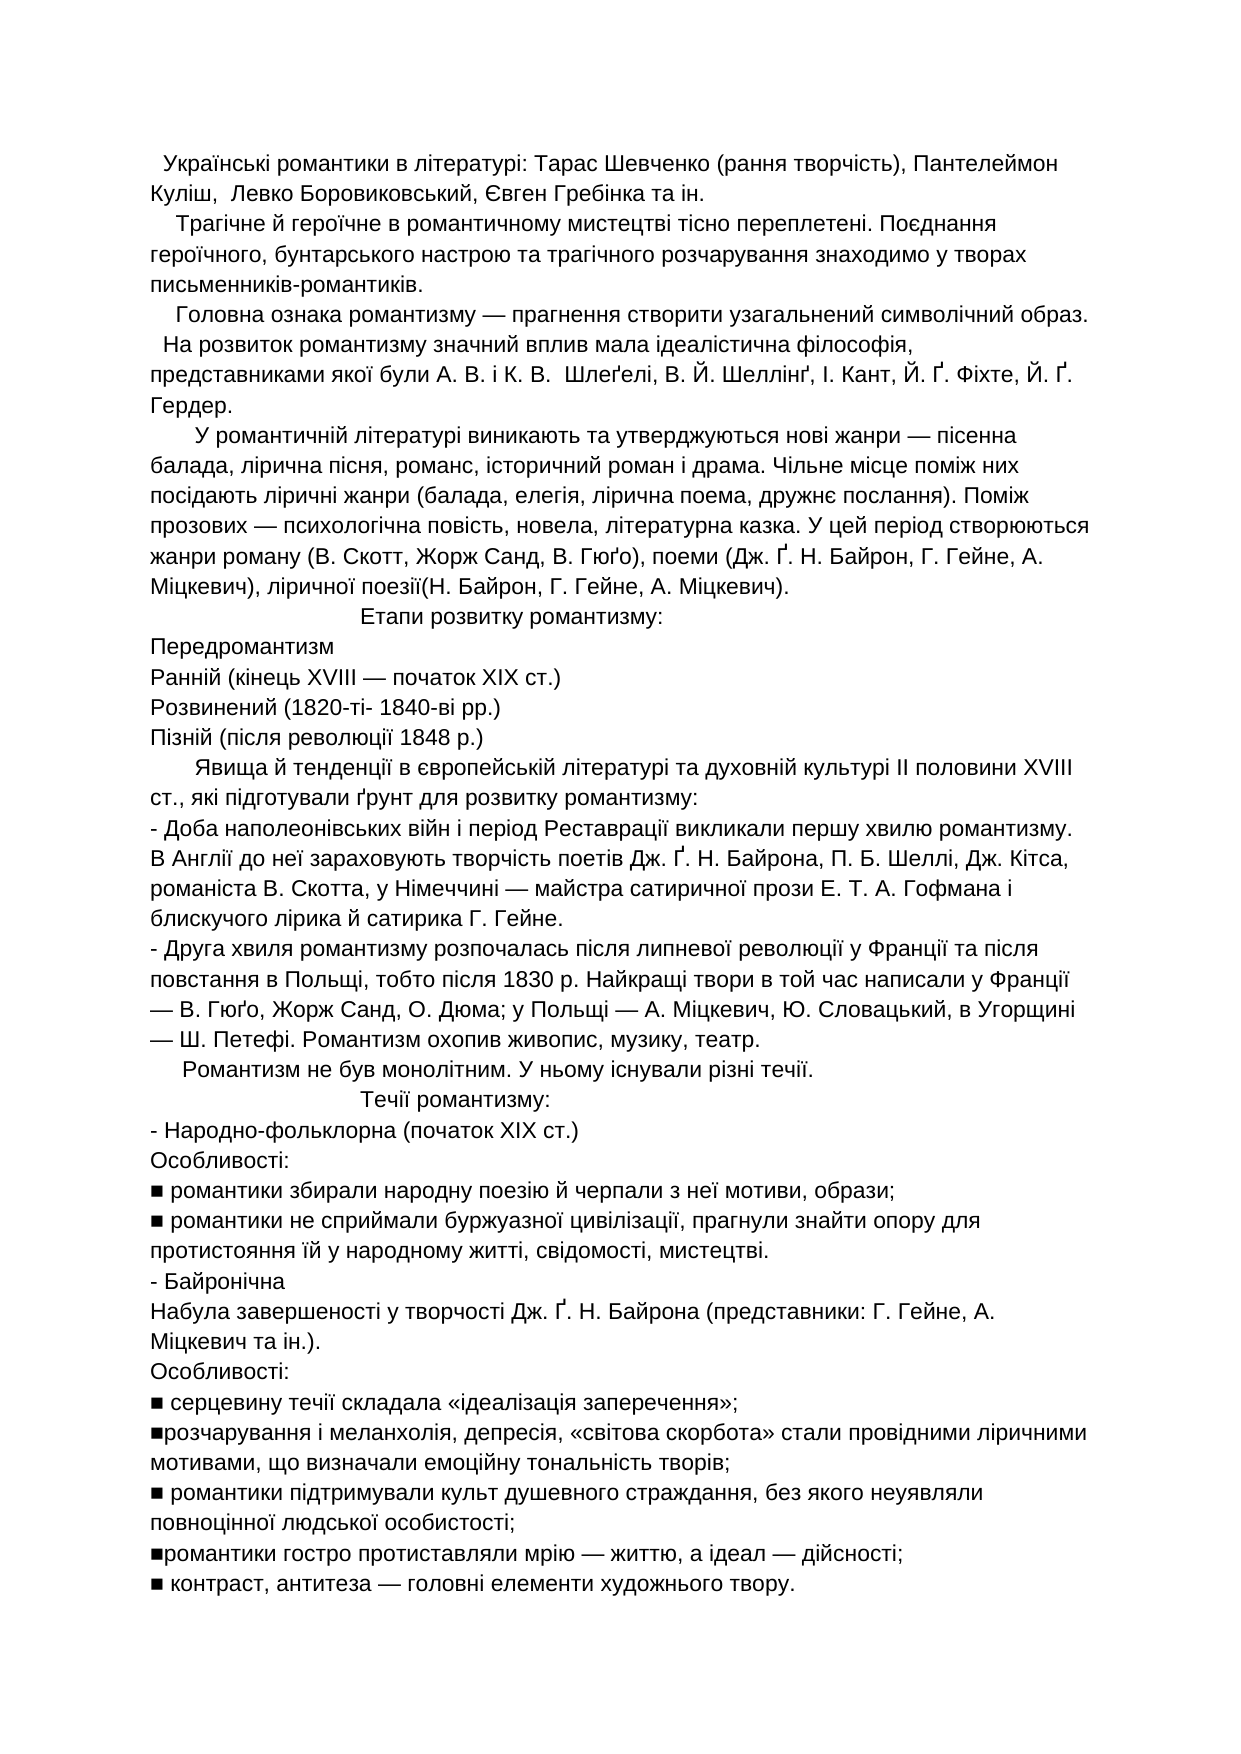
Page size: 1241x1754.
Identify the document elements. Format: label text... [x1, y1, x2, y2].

text Розвинений (1820-ті- 1840-ві рр.) [150, 694, 1090, 720]
text Головна ознака романтизму — прагнення створити узагальнений символічний образ. [150, 301, 1090, 327]
text У романтичній літературі виникають та утверджуються нові жанри — пісенна балада, лірична пісня, романс, історичний роман і драма. Чільне місце поміж них посідають ліричні жанри (балада, елегія, лірична поема, дружнє послання). Поміж прозових — психологічна повість, новела, літературна казка. У цей період створюються жанри роману (В. Скотт, Жорж Санд, В. Гюґо), поеми (Дж. Ґ. Н. Байрон, Г. Гейне, А. Міцкевич), ліричної поезії(Н. Байрон, Г. Гейне, А. Міцкевич). [150, 422, 1090, 599]
text ■ серцевину течії складала «ідеалізація заперечення»; [150, 1388, 1090, 1415]
text ■ романтики збирали народну поезію й черпали з неї мотиви, образи; [150, 1177, 1090, 1203]
text - Друга хвиля романтизму розпочалась після липневої революції у Франції та після повстання в Польщі, тобто після 1830 р. Найкращі твори в той час написали у Франції — В. Гюґо, Жорж Санд, О. Дюма; у Польщі — А. Міцкевич, Ю. Словацький, в Угорщині — Ш. Петефі. Романтизм охопив живопис, музику, театр. [150, 935, 1090, 1052]
text ■ романтики не сприймали буржуазної цивілізації, прагнули знайти опору для протистояння їй у народному житті, свідомості, мистецтві. [150, 1207, 1090, 1264]
text ■рoмантики гостро протиставляли мрію — життю, а ідеал — дійсності; [150, 1539, 1090, 1566]
text ■ рoмантики підтримували культ душевного страждання, без якого неуявляли повноцінної людської особистості; [150, 1479, 1090, 1536]
text - Народно-фольклорна (початок XIX ст.) [150, 1117, 1090, 1143]
text ■ контраст, антитеза — головні елементи художнього твору. [150, 1570, 1090, 1596]
text Романтизм не був монолітним. У ньому існували різні течії. [150, 1056, 1090, 1083]
text Ранній (кінець XVIII — початок XIX ст.) [150, 663, 1090, 690]
text Етапи розвитку романтизму: [150, 603, 1090, 629]
text ■розчарування і меланхолія, депресія, «світова скорбота» стали провідними ліричними мотивами, що визначали емоційну тональність творів; [150, 1419, 1090, 1475]
text Українські романтики в літературі: Тарас Шевченко (рання творчість), Пантелеймон Куліш, Левко Боровиковський, Євген Гребінка та ін. [150, 150, 1090, 207]
text Передромантизм [150, 633, 1090, 660]
text Трагічне й героїчне в романтичному мистецтві тісно переплетені. Поєднання героїчного, бунтарського настрою та трагічного розчарування знаходимо у творах письменників-романтиків. [150, 210, 1090, 297]
text Явища й тенденції в європейській літературі та духовній культурі II половини XVIII ст., які підготували ґрунт для розвитку романтизму: [150, 754, 1090, 811]
text Набула завершеності у творчості Дж. Ґ. Н. Байрона (представники: Г. Гейне, А. Міцкевич та ін.). [150, 1298, 1090, 1354]
text Особливості: [150, 1147, 1090, 1173]
text - Байронічна [150, 1268, 1090, 1294]
text Пізній (після революції 1848 р.) [150, 724, 1090, 750]
text На розвиток романтизму значний вплив мала ідеалістична філософія, представниками якої були А. В. і К. В. Шлеґелі, В. Й. Шеллінґ, І. Кант, Й. Ґ. Фіхте, Й. Ґ. Гердер. [150, 331, 1090, 418]
text - Доба наполеонівських війн і період Реставрації викликали першу хвилю романтизму. В Англії до неї зараховують творчість поетів Дж. Ґ. Н. Байрона, П. Б. Шеллі, Дж. Кітса, романіста В. Скотта, у Німеччині — майстра сатиричної прози Е. Т. А. Гофмана і блискучого лірика й сатирика Г. Гейне. [150, 814, 1090, 932]
text Особливості: [150, 1358, 1090, 1385]
text Течії романтизму: [150, 1086, 1090, 1113]
